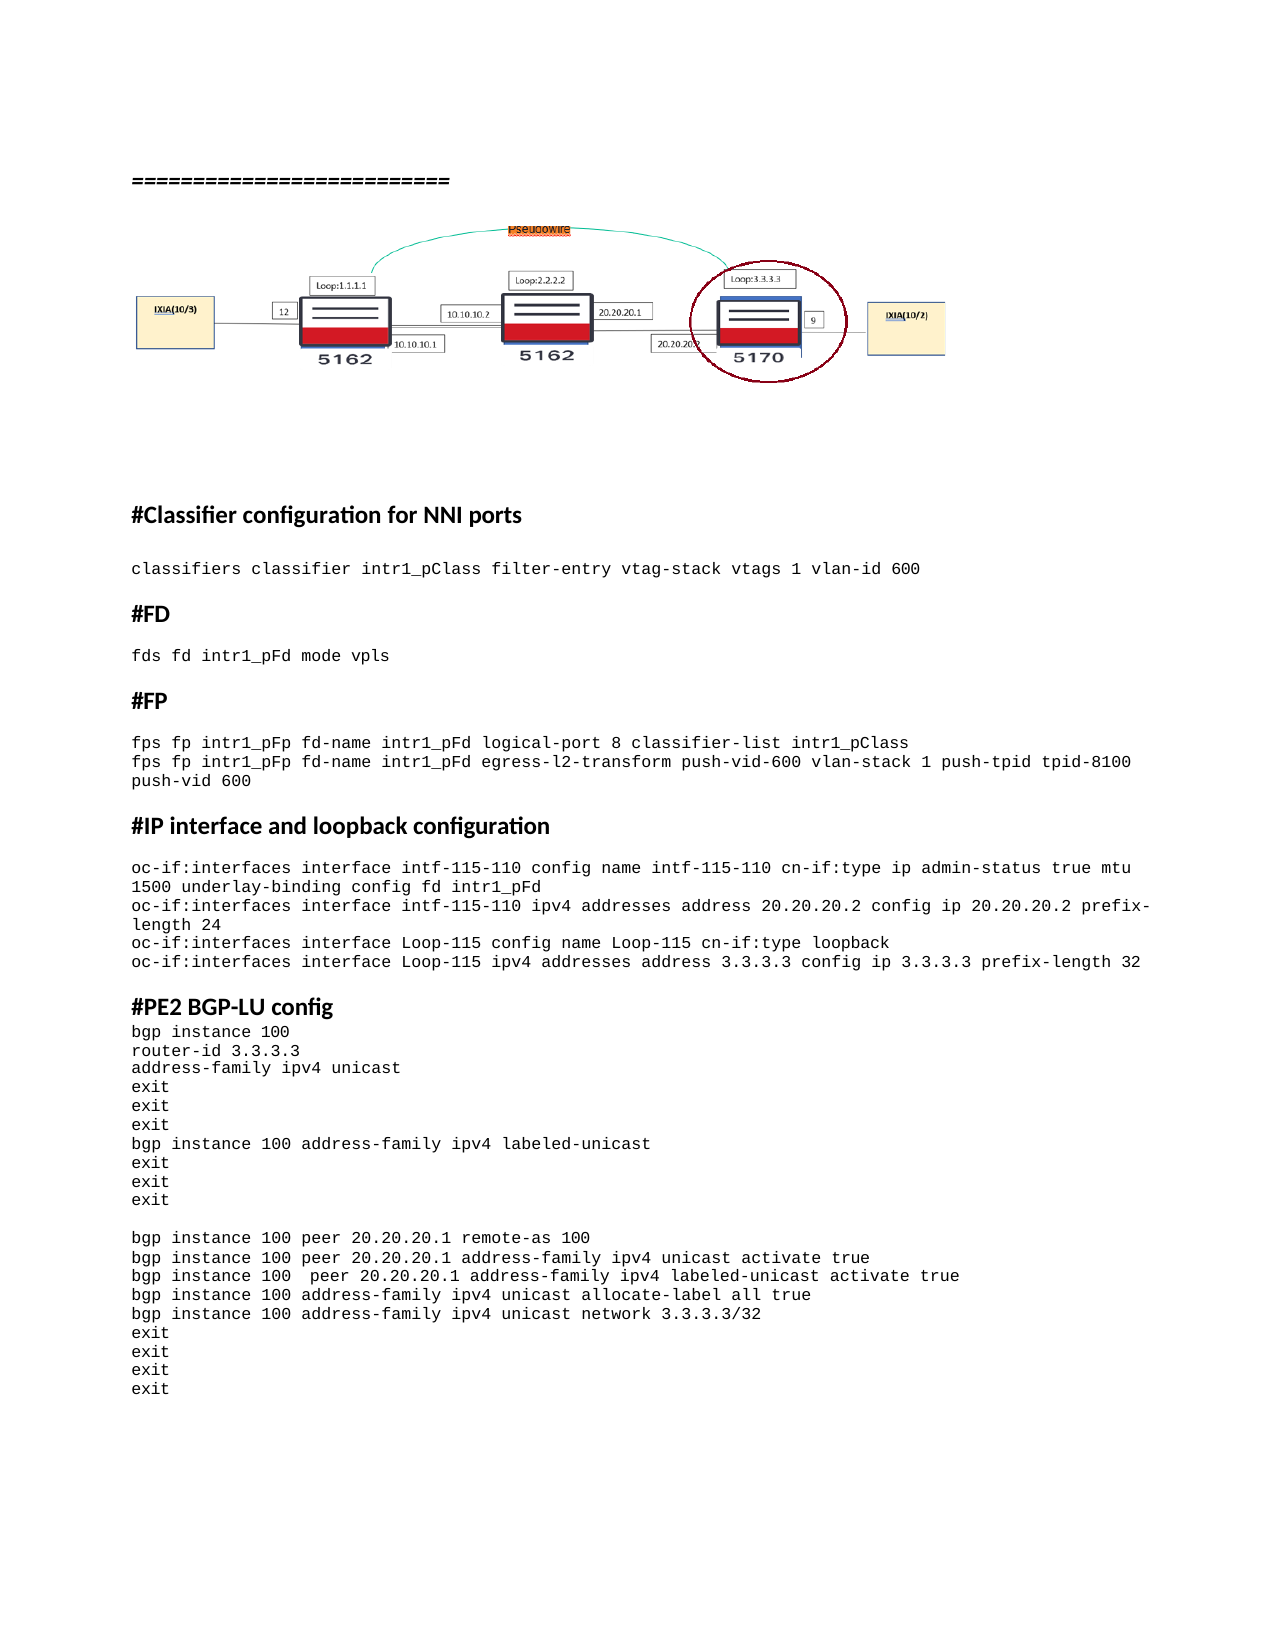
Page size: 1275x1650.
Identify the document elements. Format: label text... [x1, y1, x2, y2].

text address-family ipv4 unicast exit [131, 1060, 432, 1098]
text exit exit [131, 1173, 172, 1211]
subtitle #PE2 BGP-LU config [131, 992, 1275, 1022]
text router-id 3.3.3.3 [131, 1041, 1275, 1060]
text bgp instance 100 address-family ipv4 unicast network 3.3.3.3/32 exit [131, 1305, 769, 1343]
text oc-if:interfaces interface intf-115-110 config name intf-115-110 cn-if:type ip admin-status true mtu 1500 underlay-binding config fd intr1_pFd [131, 859, 1154, 897]
text bgp instance 100 peer 20.20.20.1 address-family ipv4 labeled-unicast activate true bgp instance 100 address-family ipv4 unicast allocate-label all true [131, 1267, 979, 1305]
text ========================== [131, 165, 1275, 196]
text bgp instance 100 [131, 1022, 1275, 1041]
picture [135, 226, 946, 383]
text oc-if:interfaces interface Loop-115 ipv4 addresses address 3.3.3.3 config ip 3.3.3.3 prefix-length 32 [131, 954, 1275, 973]
text classifiers classifier intr1_pClass filter-entry vtag-stack vtags 1 vlan-id 600 [131, 560, 1275, 579]
text fds fd intr1_pFd mode vpls [131, 648, 1275, 666]
subtitle #Classifier configuration for NNI ports [131, 499, 1275, 530]
text oc-if:interfaces interface Loop-115 config name Loop-115 cn-if:type loopback [131, 935, 1275, 954]
subtitle #FP [131, 685, 1275, 716]
text bgp instance 100 peer 20.20.20.1 remote-as 100 [131, 1230, 1275, 1248]
subtitle #FD [131, 598, 1275, 629]
text fps fp intr1_pFp fd-name intr1_pFd egress-l2-transform push-vid-600 vlan-stack 1 push-tpid tpid-8100 push-vid 600 [131, 754, 1154, 791]
text exit exit [131, 1098, 172, 1135]
subtitle #IP interface and loopback configuration [131, 810, 1275, 841]
text oc-if:interfaces interface intf-115-110 ipv4 addresses address 20.20.20.2 config ip 20.20.20.2 prefix- length 24 [131, 897, 1154, 935]
text bgp instance 100 address-family ipv4 labeled-unicast exit [131, 1135, 669, 1173]
text bgp instance 100 peer 20.20.20.1 address-family ipv4 unicast activate true [131, 1249, 1275, 1267]
text fps fp intr1_pFp fd-name intr1_pFd logical-port 8 classifier-list intr1_pClass [131, 735, 1275, 753]
text exit exit exit [131, 1343, 171, 1400]
